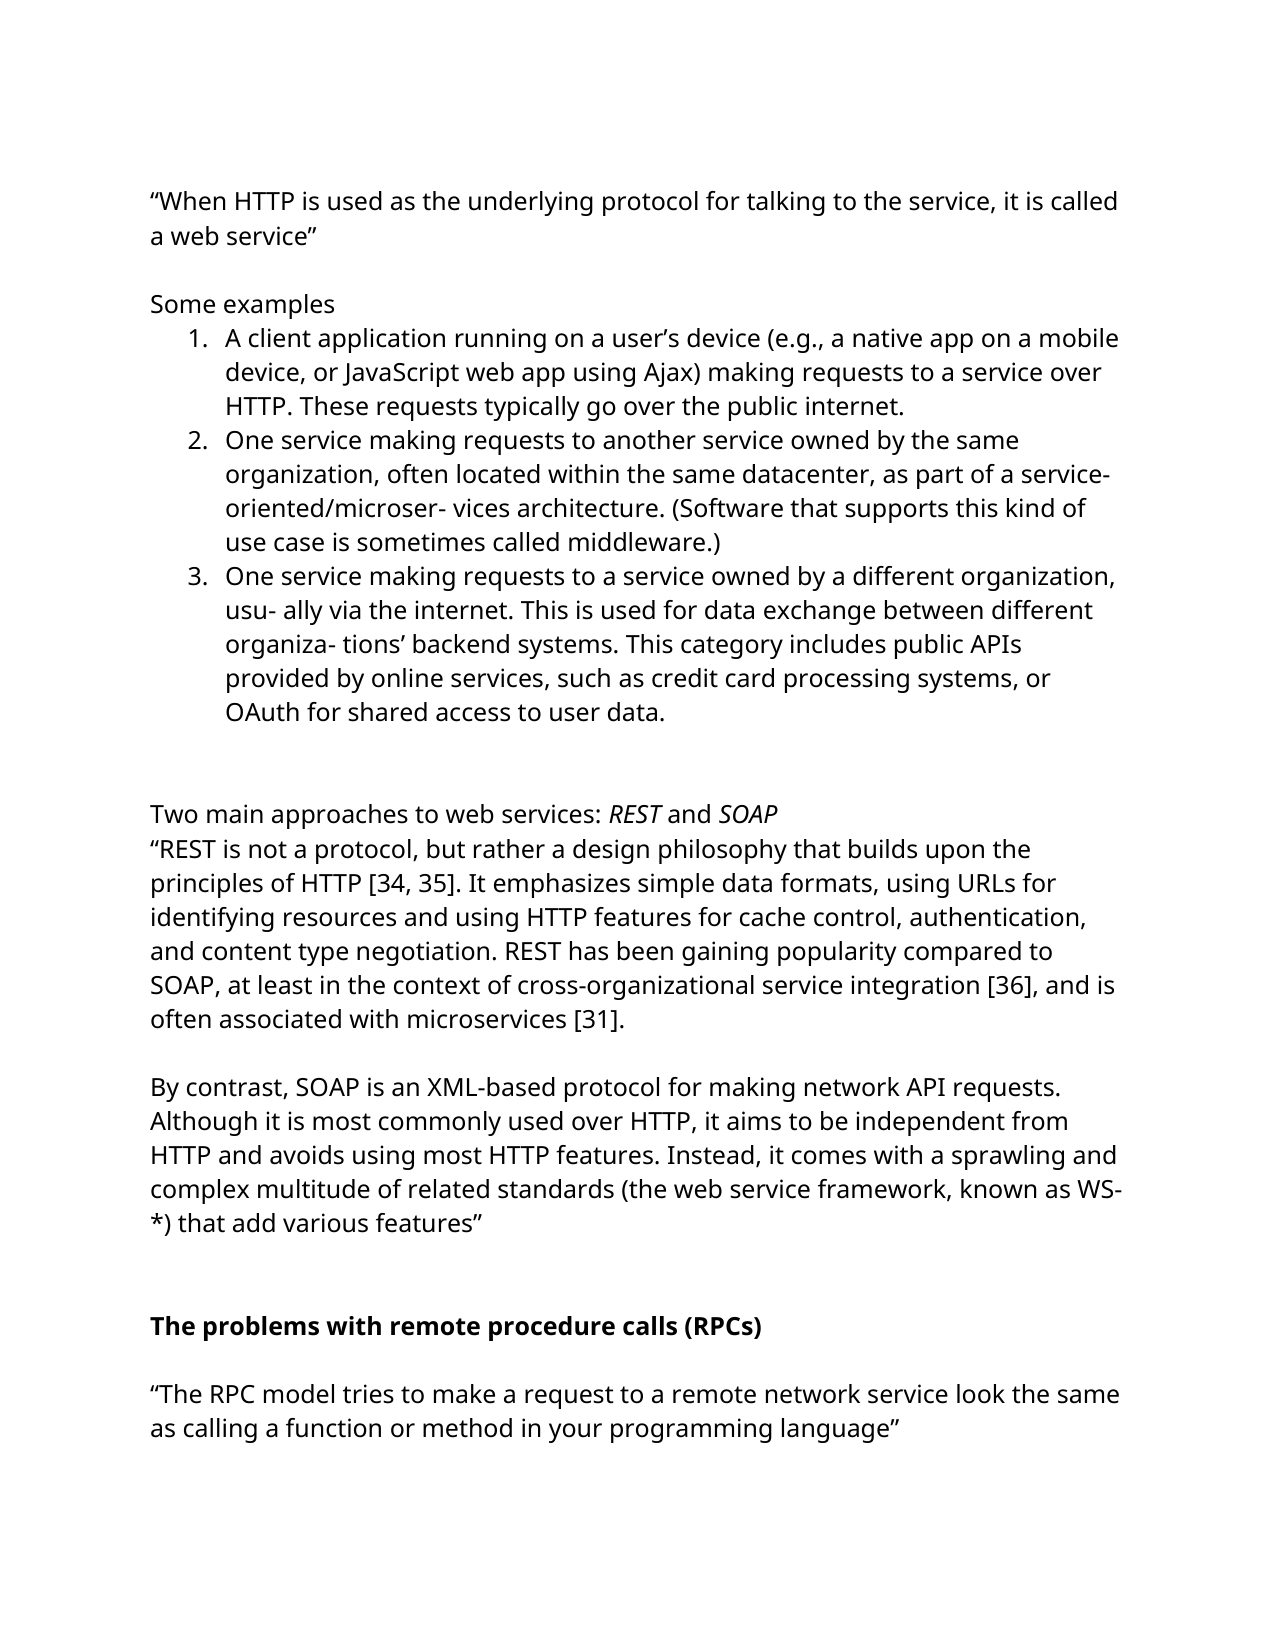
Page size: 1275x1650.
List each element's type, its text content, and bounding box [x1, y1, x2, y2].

text Two main approaches to web services: REST and SOAP [150, 797, 1125, 831]
list One service making requests to a service owned by a different organization, usu‐ ally via the internet. This is used for data exchange between different organiza‐ tions’ backend systems. This category includes public APIs provided by online services, such as credit card processing systems, or OAuth for shared access to user data. [187, 559, 1125, 729]
text “The RPC model tries to make a request to a remote network service look the same as calling a function or method in your programming language” [150, 1376, 1125, 1444]
list One service making requests to another service owned by the same organization, often located within the same datacenter, as part of a service-oriented/microser‐ vices architecture. (Software that supports this kind of use case is sometimes called middleware.) [187, 422, 1125, 559]
text “When HTTP is used as the underlying protocol for talking to the service, it is called a web service” [150, 184, 1125, 252]
list A client application running on a user’s device (e.g., a native app on a mobile device, or JavaScript web app using Ajax) making requests to a service over HTTP. These requests typically go over the public internet. [187, 320, 1125, 422]
text Some examples [150, 286, 1125, 320]
text By contrast, SOAP is an XML-based protocol for making network API requests. Although it is most commonly used over HTTP, it aims to be independent from HTTP and avoids using most HTTP features. Instead, it comes with a sprawling and complex multitude of related standards (the web service framework, known as WS-*) that add various features” [150, 1070, 1125, 1240]
text “REST is not a protocol, but rather a design philosophy that builds upon the principles of HTTP [34, 35]. It emphasizes simple data formats, using URLs for identifying resources and using HTTP features for cache control, authentication, and content type negotiation. REST has been gaining popularity compared to SOAP, at least in the context of cross-organizational service integration [36], and is often associated with microservices [31]. [150, 831, 1125, 1036]
text The problems with remote procedure calls (RPCs) [150, 1308, 1125, 1342]
